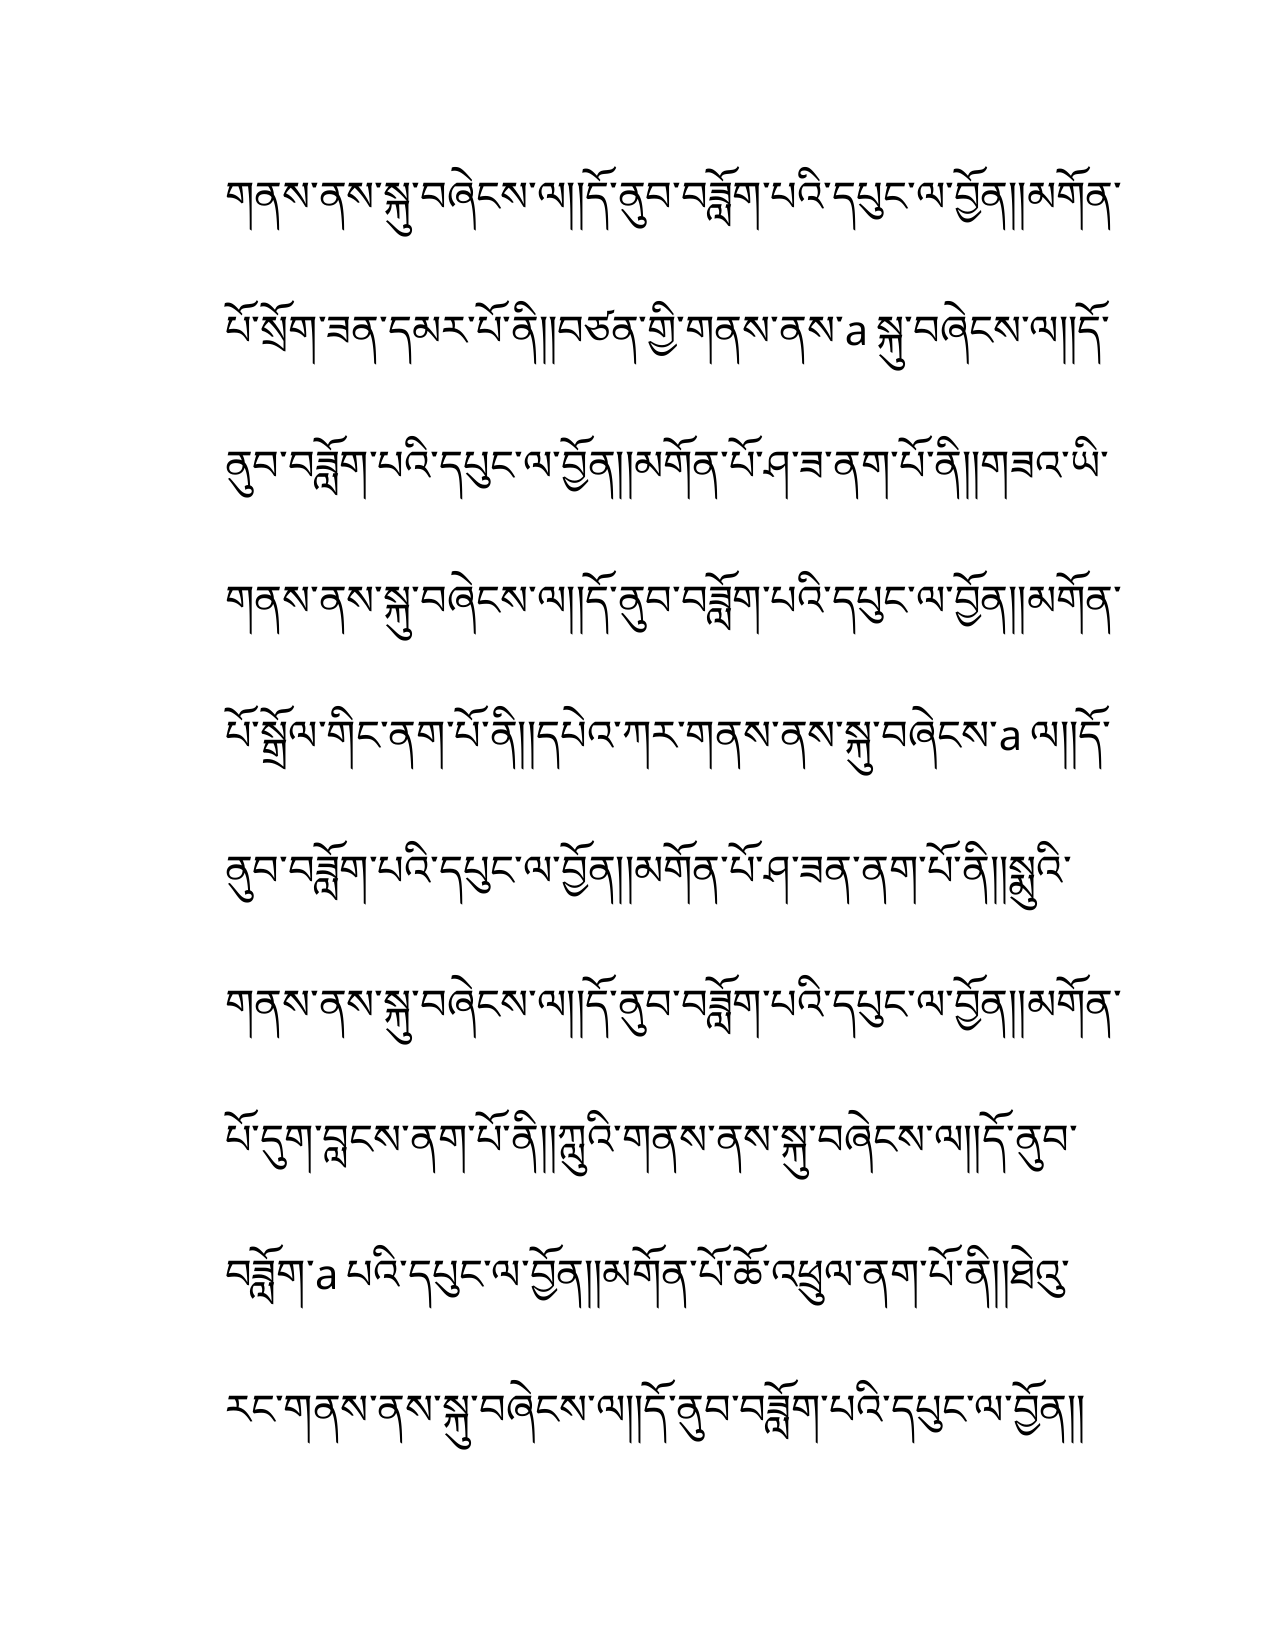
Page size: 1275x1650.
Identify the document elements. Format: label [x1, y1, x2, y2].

list [187, 150, 1125, 1480]
